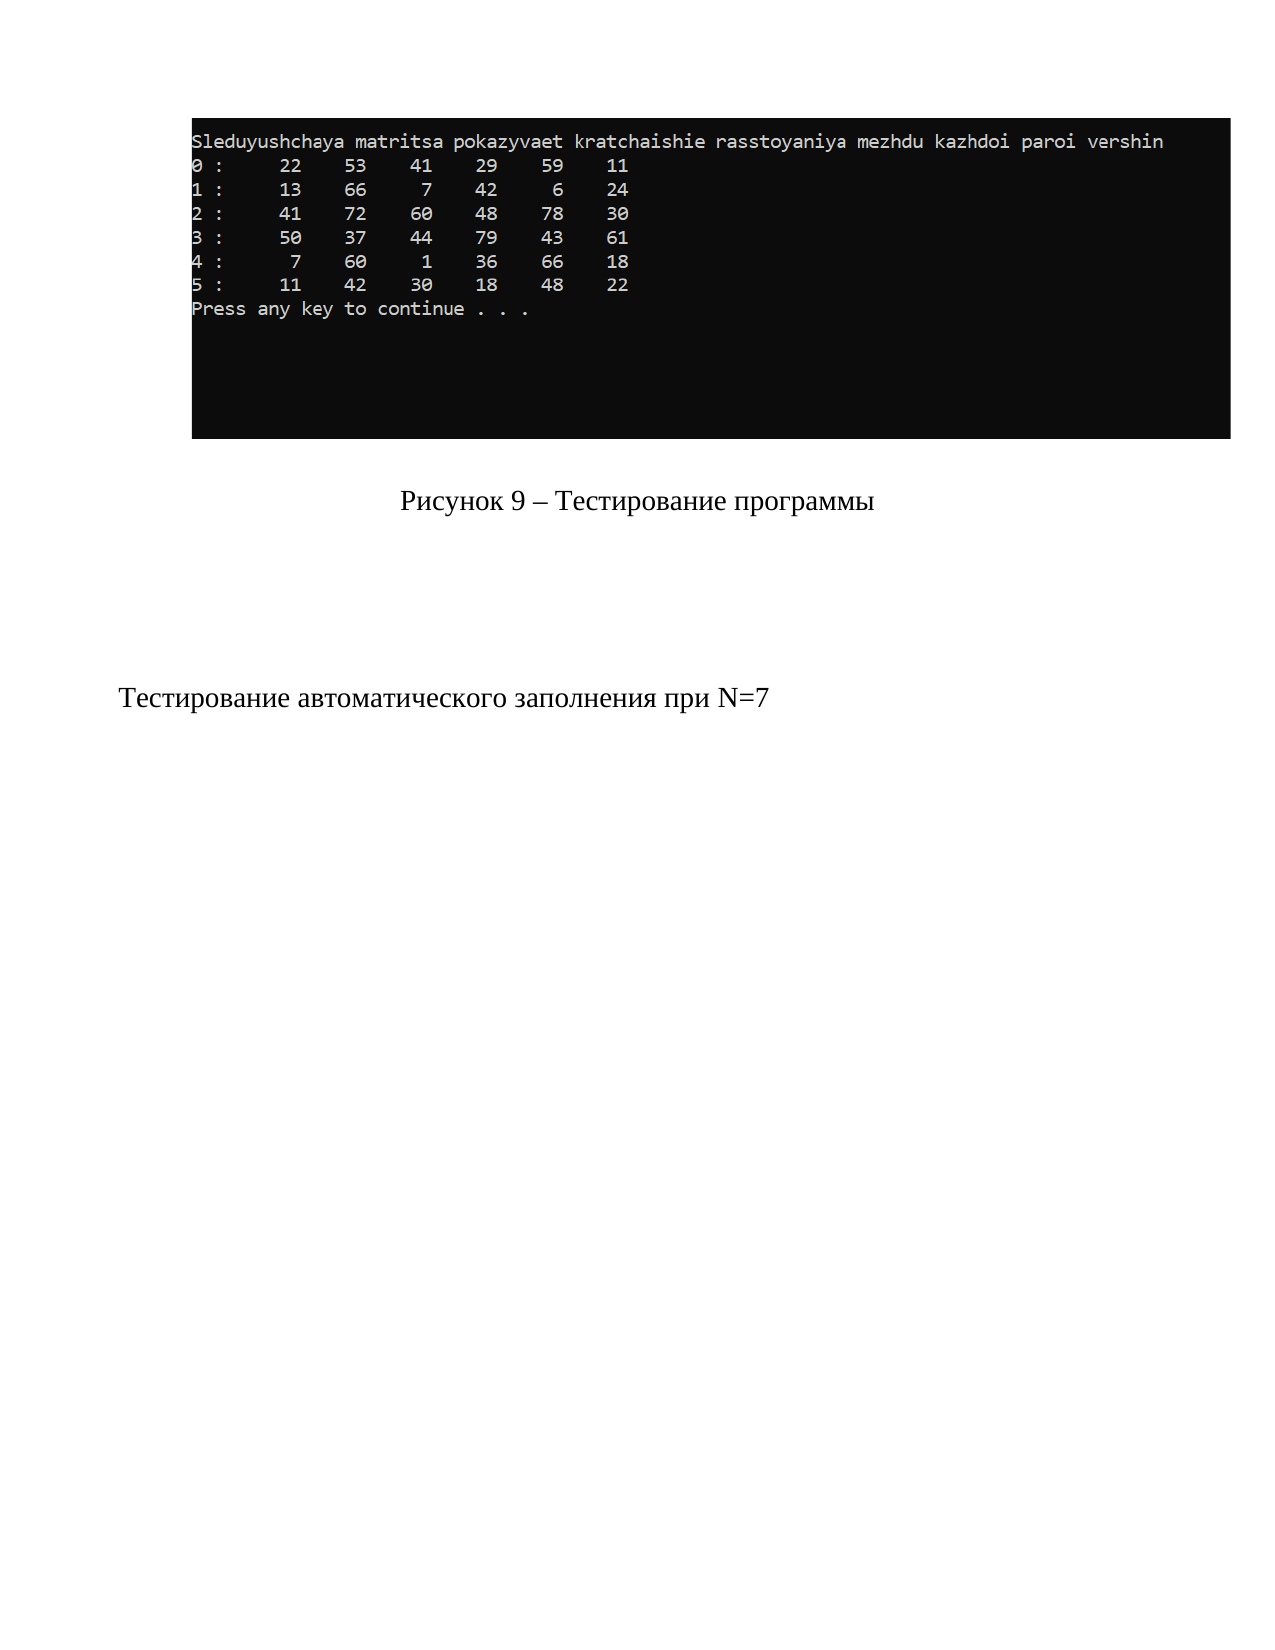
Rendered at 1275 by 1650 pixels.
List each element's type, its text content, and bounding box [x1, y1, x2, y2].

text Рисунок 9 – Тестирование программы [118, 483, 1157, 516]
text Тестирование автоматического заполнения при N=7 [118, 680, 1157, 714]
picture [191, 118, 1231, 439]
